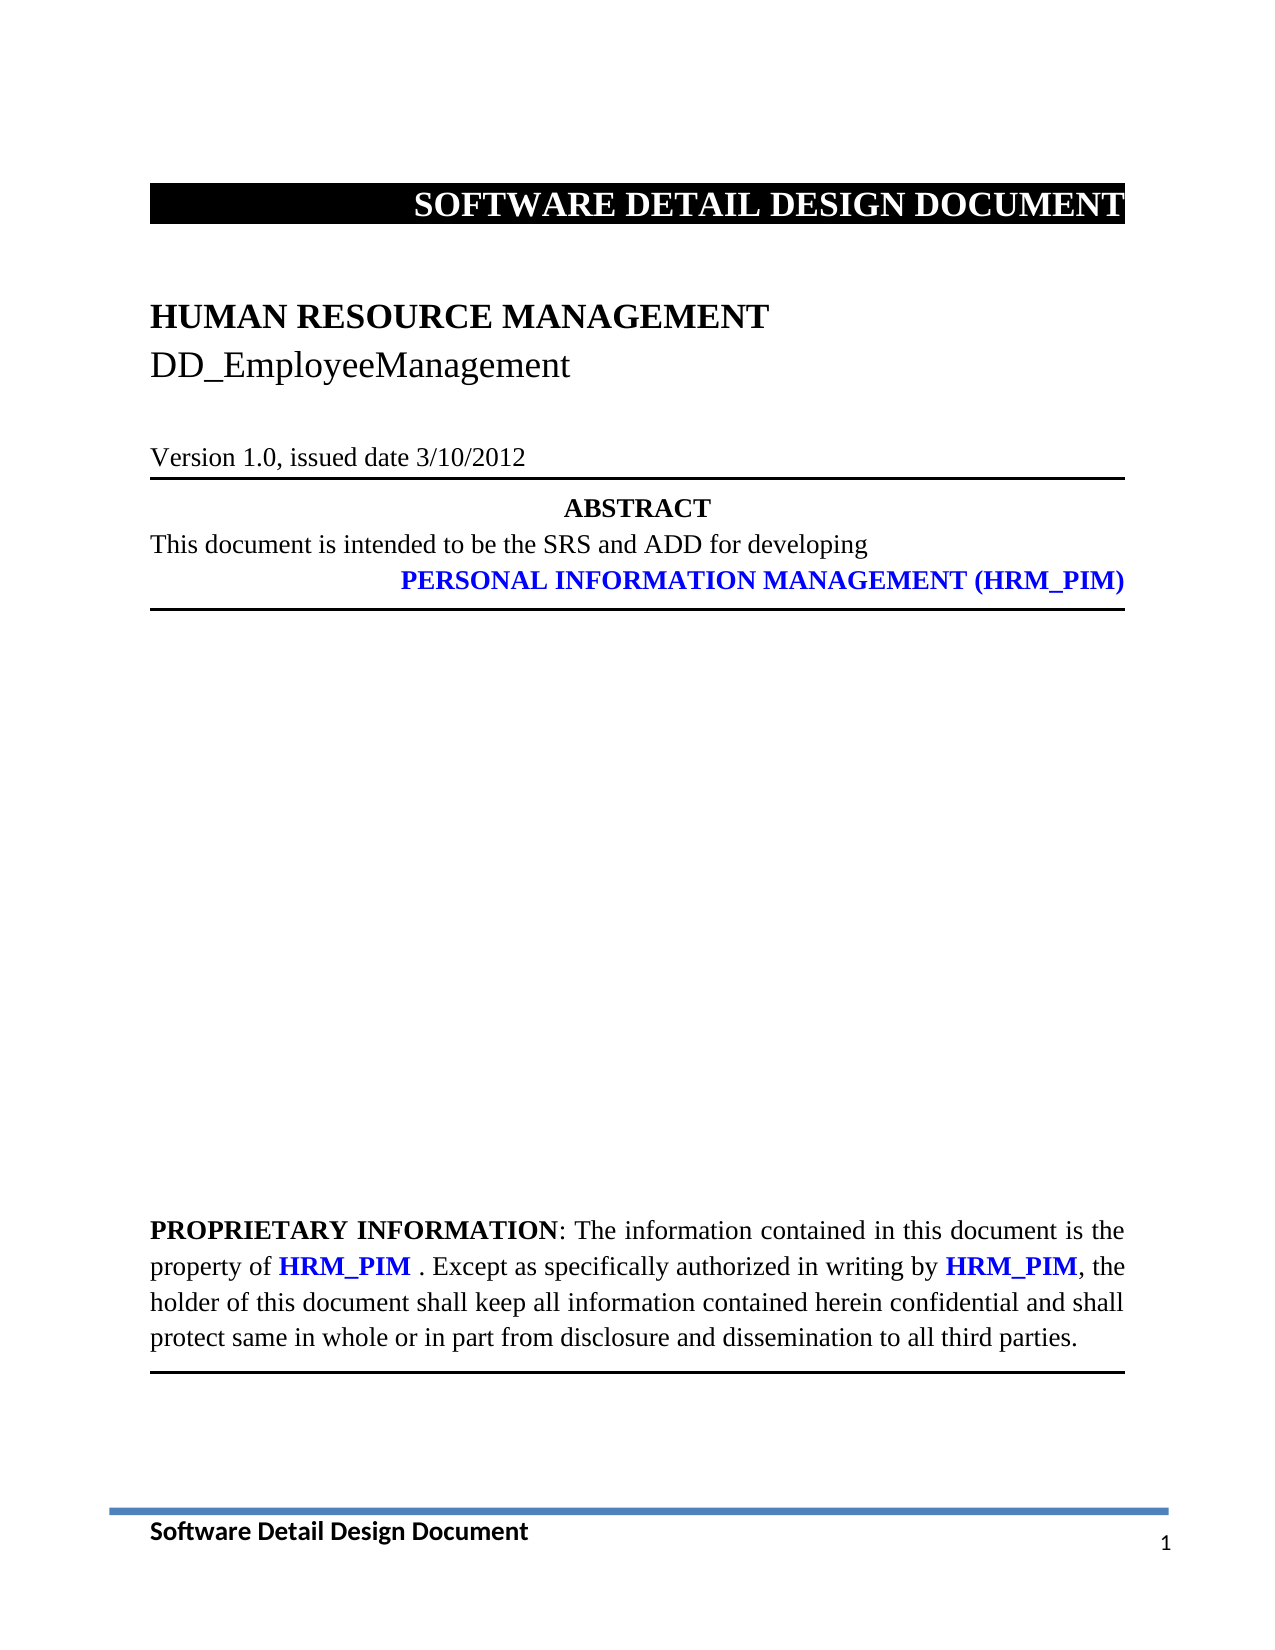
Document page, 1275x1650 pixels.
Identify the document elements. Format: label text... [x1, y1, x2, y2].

text SOFTWARE DETAIL DESIGN DOCUMENT [150, 183, 1125, 224]
text PROPRIETARY INFORMATION: The information contained in this document is the property of HRM_PIM . Except as specifically authorized in writing by HRM_PIM, the holder of this document shall keep all information contained herein confidential and shall protect same in whole or in part from disclosure and dissemination to all third parties. [150, 1214, 1125, 1371]
text PERSONAL INFORMATION MANAGEMENT (HRM_PIM) [150, 564, 1125, 608]
text HUMAN RESOURCE MANAGEMENT [150, 295, 1200, 336]
text This document is intended to be the SRS and ADD for developing [150, 528, 1125, 559]
text DD_EmployeeManagement [150, 342, 1125, 385]
text Version 1.0, issued date 3/10/2012 [150, 441, 1125, 472]
text ABSTRACT [150, 480, 1125, 524]
